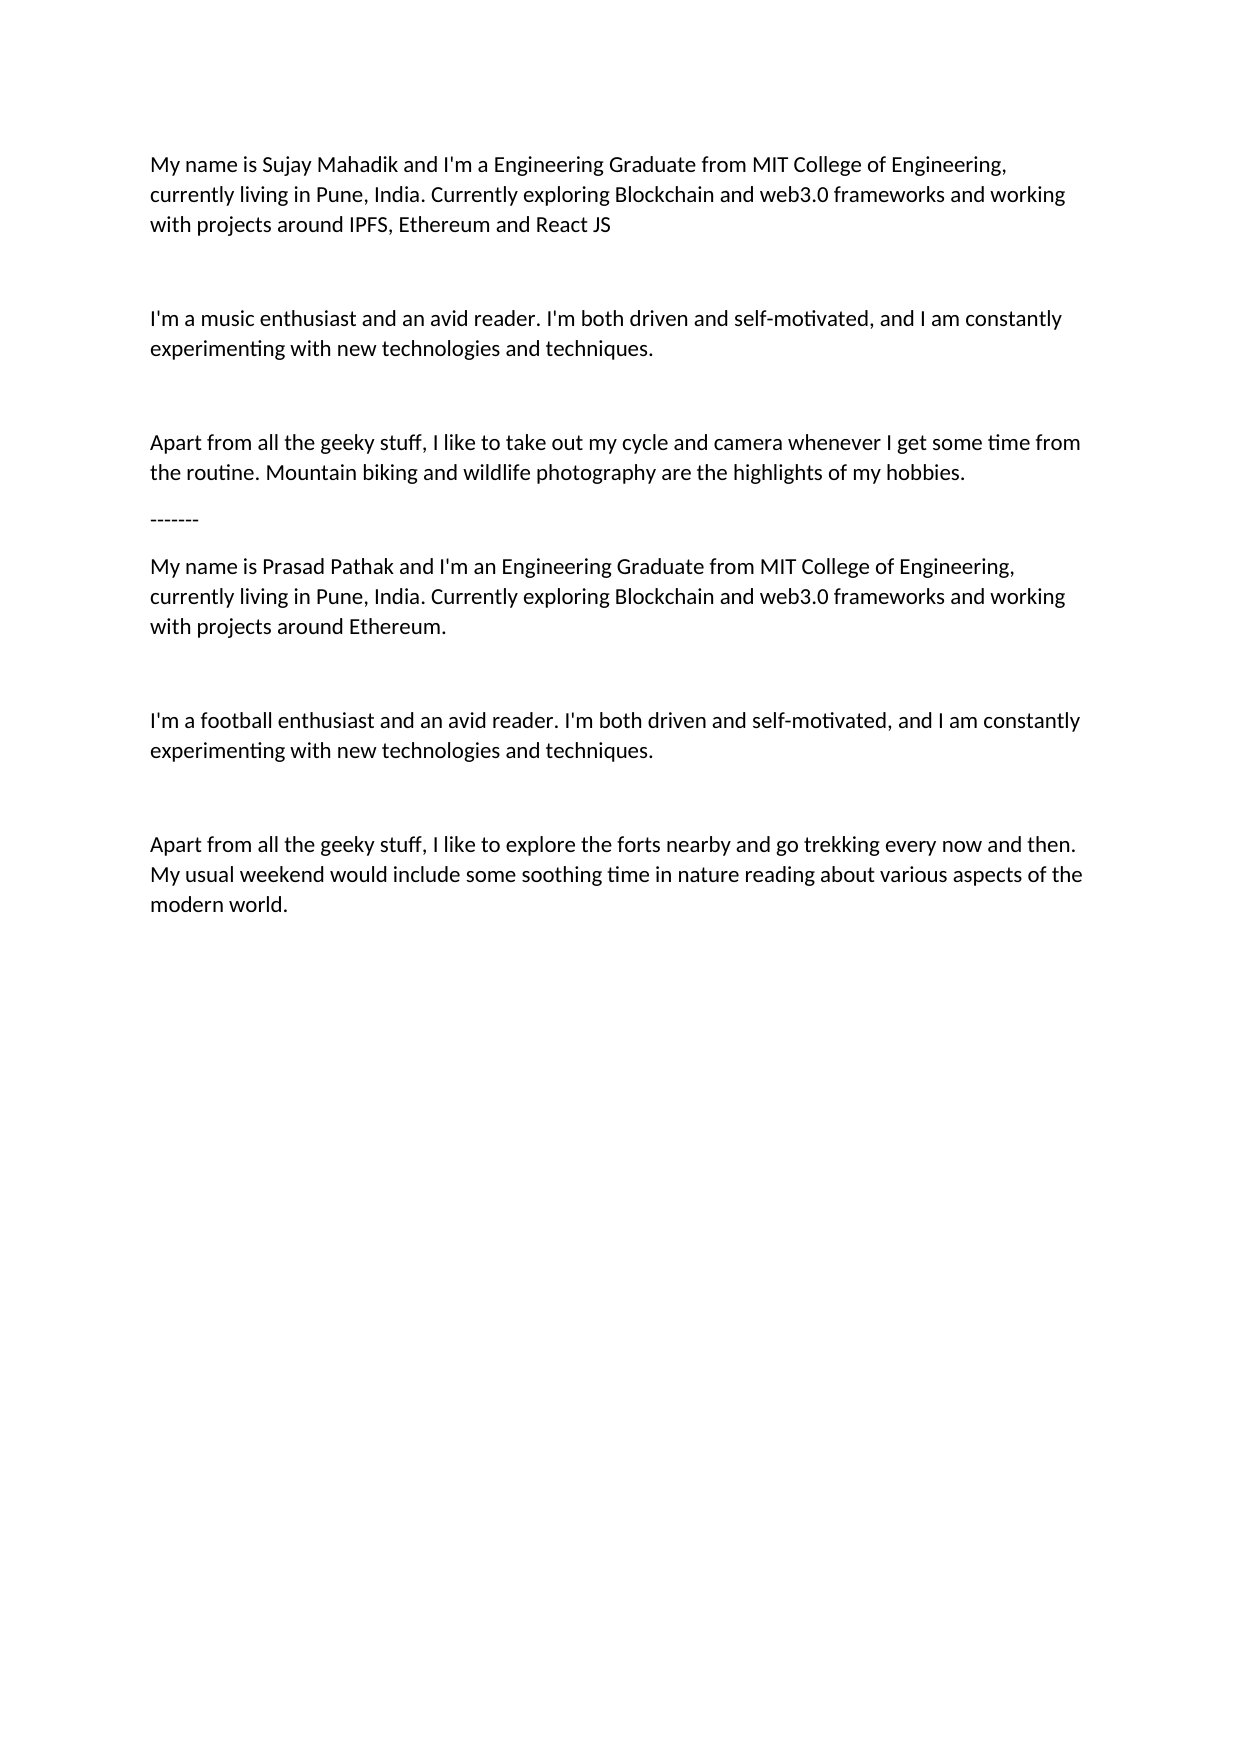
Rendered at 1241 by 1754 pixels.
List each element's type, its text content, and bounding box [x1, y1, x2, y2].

text I'm a music enthusiast and an avid reader. I'm both driven and self-motivated, and I am constantly experimenting with new technologies and techniques. [150, 304, 1090, 362]
text Apart from all the geeky stuff, I like to take out my cycle and camera whenever I get some time from the routine. Mountain biking and wildlife photography are the highlights of my hobbies. [150, 428, 1090, 486]
text ------- [150, 505, 1090, 533]
text Apart from all the geeky stuff, I like to explore the forts nearby and go trekking every now and then. My usual weekend would include some soothing time in nature reading about various aspects of the modern world. [150, 830, 1090, 919]
text I'm a football enthusiast and an avid reader. I'm both driven and self-motivated, and I am constantly experimenting with new technologies and techniques. [150, 706, 1090, 764]
text My name is Sujay Mahadik and I'm a Engineering Graduate from MIT College of Engineering, currently living in Pune, India. Currently exploring Blockchain and web3.0 frameworks and working with projects around IPFS, Ethereum and React JS [150, 150, 1090, 238]
text My name is Prasad Pathak and I'm an Engineering Graduate from MIT College of Engineering, currently living in Pune, India. Currently exploring Blockchain and web3.0 frameworks and working with projects around Ethereum. [150, 552, 1090, 641]
